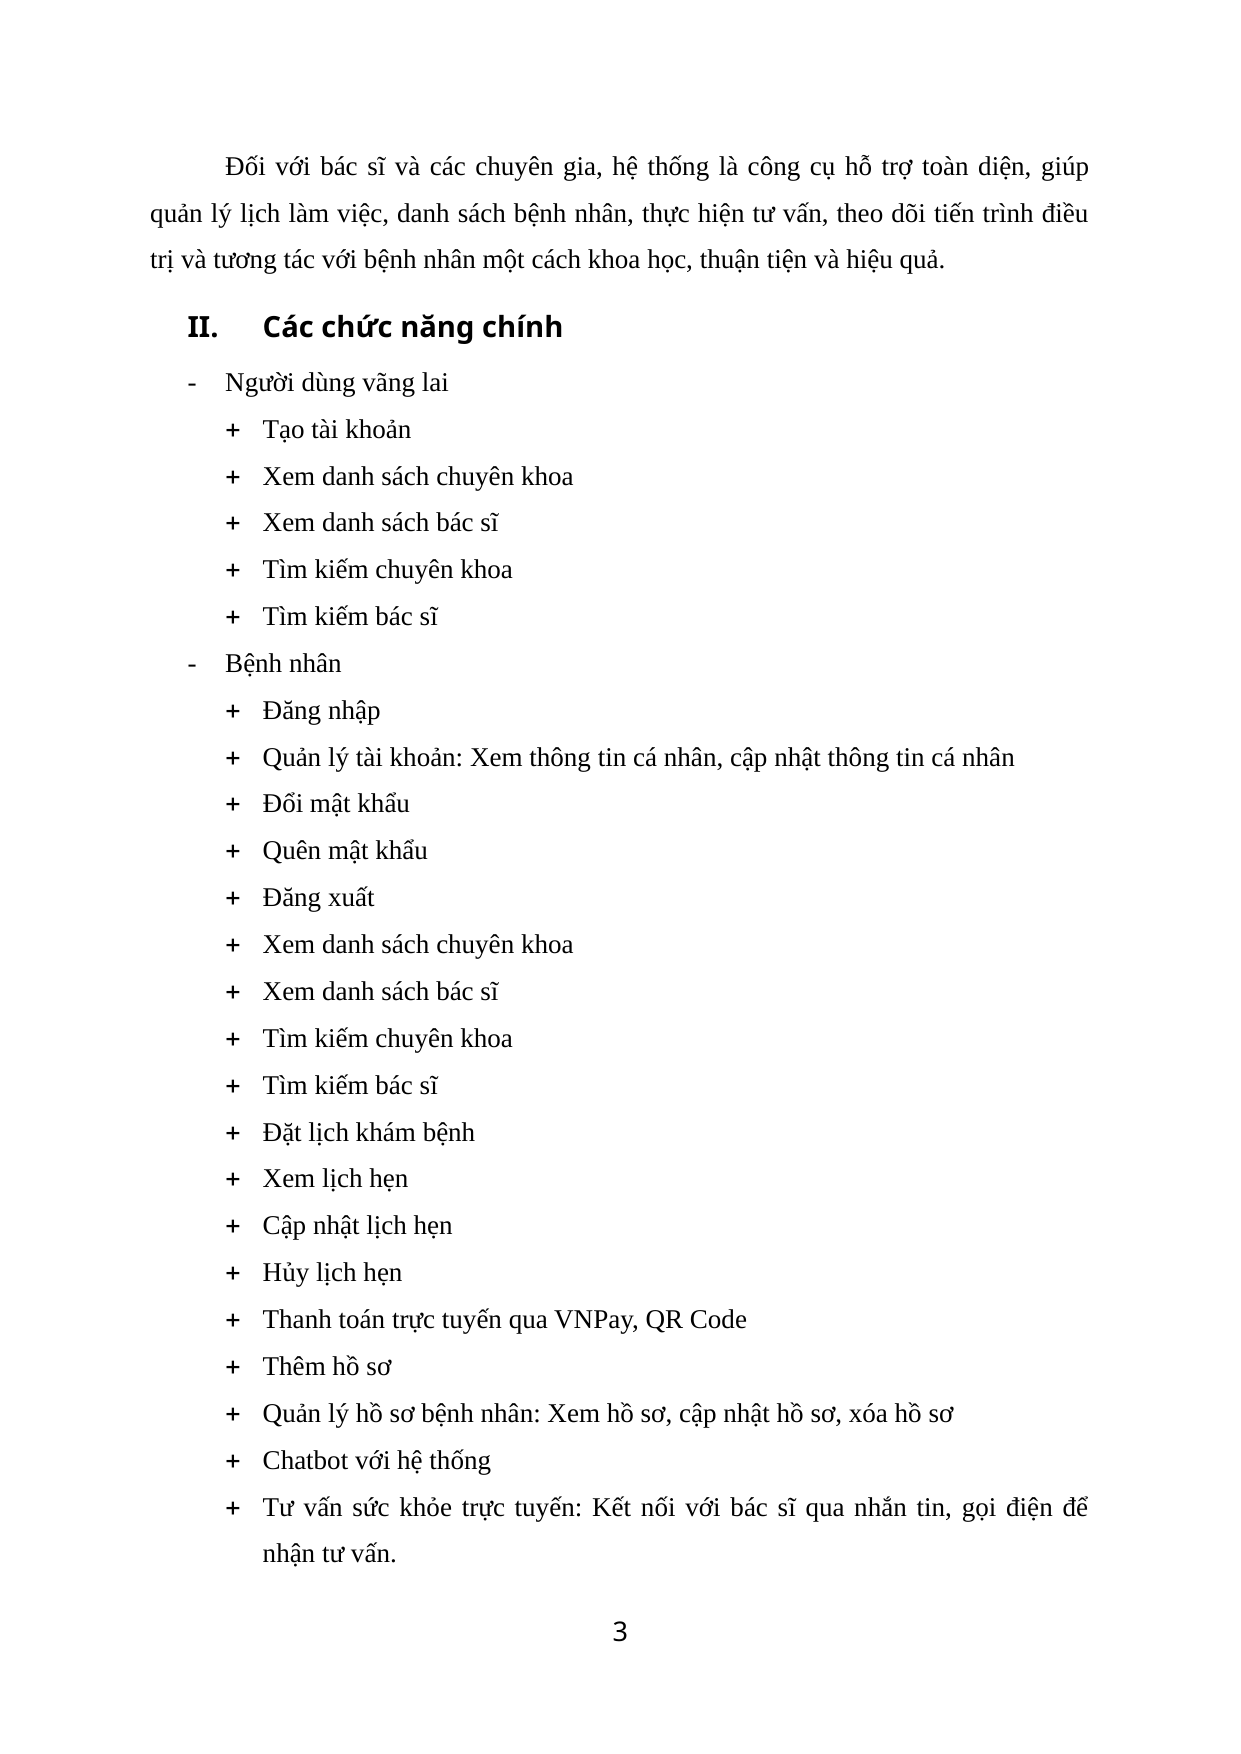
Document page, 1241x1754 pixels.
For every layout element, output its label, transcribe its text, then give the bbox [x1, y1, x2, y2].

list Tìm kiếm chuyên khoa [225, 553, 1090, 585]
list Tìm kiếm bác sĩ [225, 1069, 1090, 1100]
list Đặt lịch khám bệnh [225, 1116, 1090, 1147]
list Quên mật khẩu [225, 834, 1090, 866]
list Xem lịch hẹn [225, 1163, 1090, 1194]
list Xem danh sách bác sĩ [225, 975, 1090, 1006]
list Chatbot với hệ thống [225, 1444, 1090, 1475]
list Tìm kiếm chuyên khoa [225, 1022, 1090, 1053]
list Thêm hồ sơ [225, 1350, 1090, 1381]
list Xem danh sách bác sĩ [225, 507, 1090, 538]
list Các chức năng chính [187, 307, 1090, 346]
list Hủy lịch hẹn [225, 1256, 1090, 1288]
list Xem danh sách chuyên khoa [225, 928, 1090, 959]
list Tạo tài khoản [225, 413, 1090, 444]
text Đối với bác sĩ và các chuyên gia, hệ thống là công cụ hỗ trợ toàn diện, giúp quản lý lịch làm việc, danh sách bệnh nhân, thực hiện tư vấn, theo dõi tiến trình điều trị và tương tác với bệnh nhân một cách khoa học, thuận tiện và hiệu quả. [150, 150, 1090, 274]
list Quản lý tài khoản: Xem thông tin cá nhân, cập nhật thông tin cá nhân [225, 741, 1090, 772]
list Bệnh nhân [187, 647, 1090, 678]
list Tìm kiếm bác sĩ [225, 600, 1090, 632]
list Xem danh sách chuyên khoa [225, 460, 1090, 491]
list Cập nhật lịch hẹn [225, 1209, 1090, 1241]
list Thanh toán trực tuyến qua VNPay, QR Code [225, 1303, 1090, 1334]
list Đăng nhập [225, 694, 1090, 725]
list Đăng xuất [225, 881, 1090, 913]
list Quản lý hồ sơ bệnh nhân: Xem hồ sơ, cập nhật hồ sơ, xóa hồ sơ [225, 1397, 1090, 1428]
list Tư vấn sức khỏe trực tuyến: Kết nối với bác sĩ qua nhắn tin, gọi điện để nhận tư vấn. [225, 1491, 1090, 1569]
list Đổi mật khẩu [225, 788, 1090, 819]
list Người dùng vãng lai [187, 366, 1090, 397]
